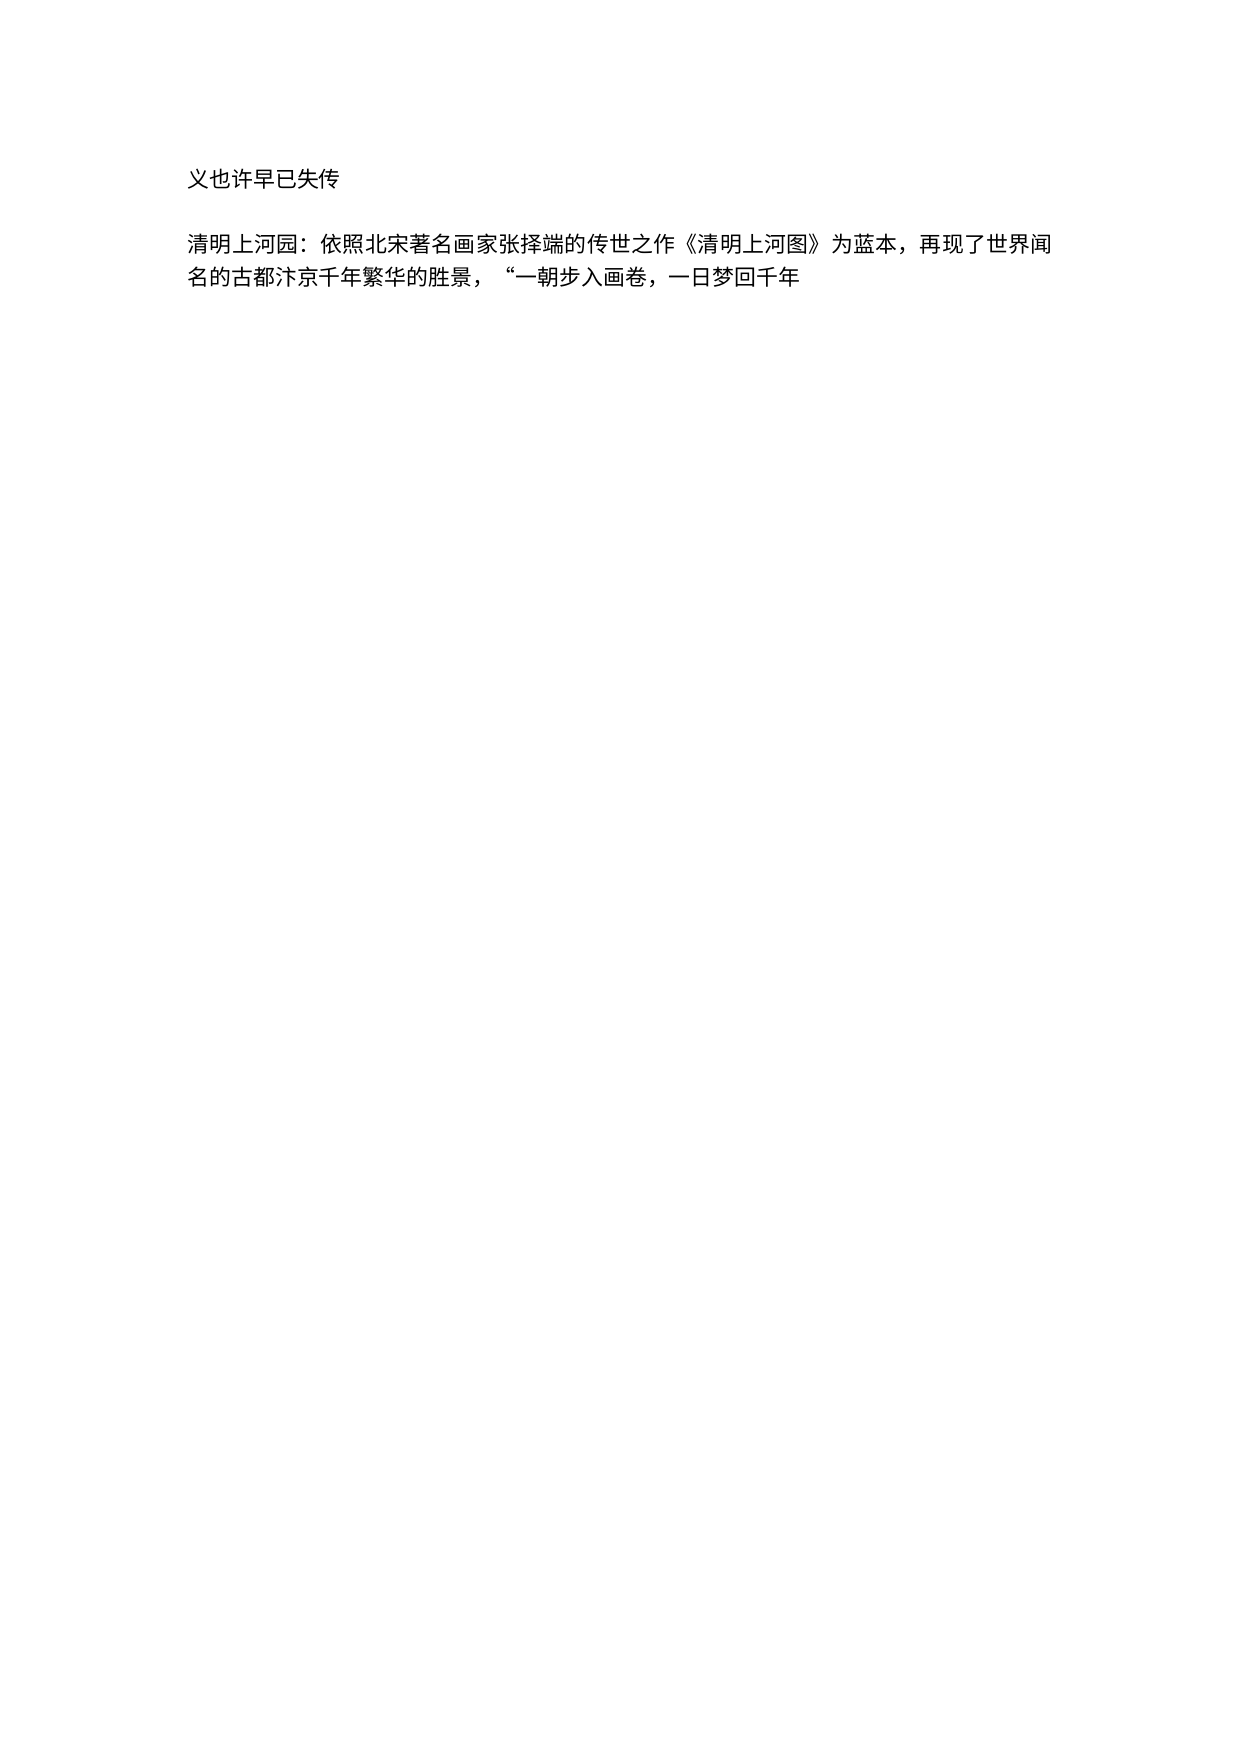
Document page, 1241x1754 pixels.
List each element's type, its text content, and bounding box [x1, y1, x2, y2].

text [187, 162, 1053, 194]
text 清明上河园：依照北宋著名画家张择端的传世之作《清明上河图》为蓝本，再现了世界闻名的古都汴京千年繁华的胜景，“一朝步入画卷，一日梦回千年 [187, 227, 1053, 292]
